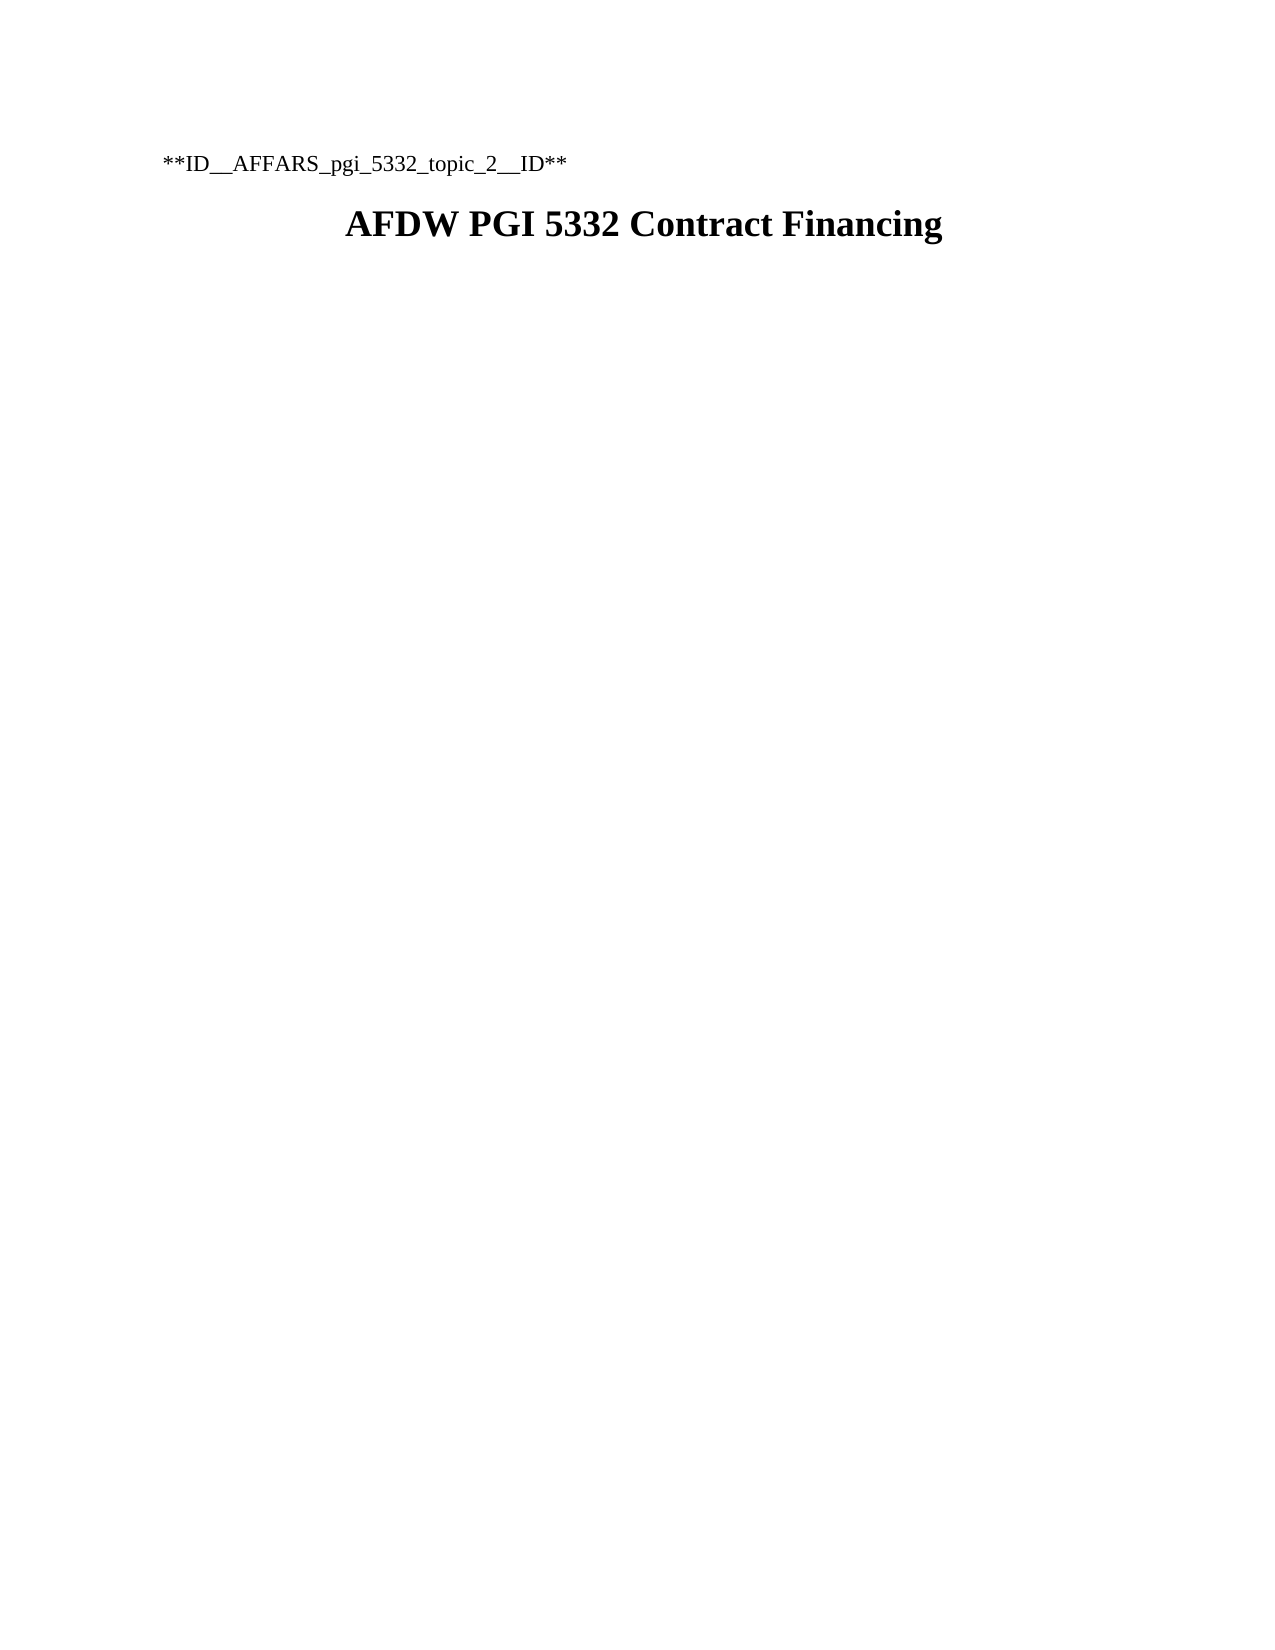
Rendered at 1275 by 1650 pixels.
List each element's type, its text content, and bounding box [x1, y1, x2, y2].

text **ID__AFFARS_pgi_5332_topic_2__ID** [162, 150, 1125, 176]
subtitle AFDW PGI 5332 Contract Financing [162, 201, 1125, 244]
